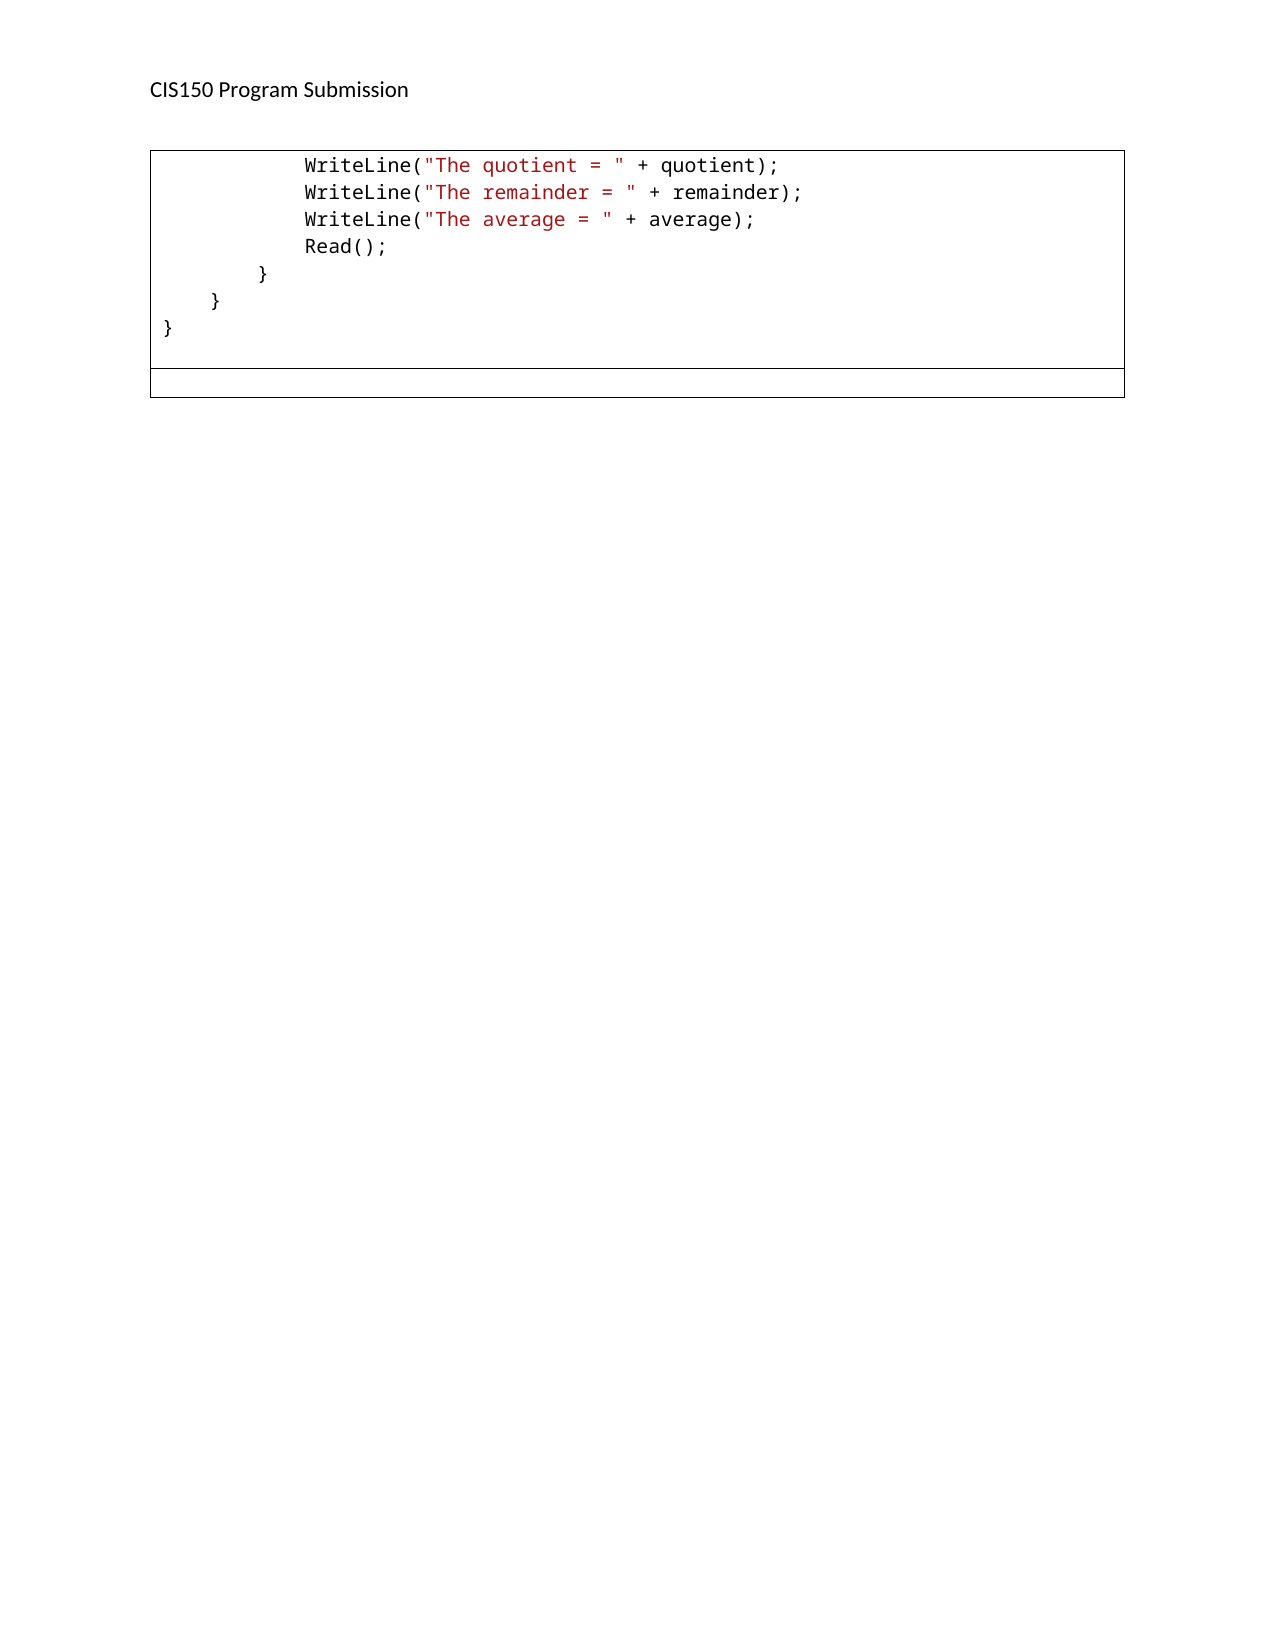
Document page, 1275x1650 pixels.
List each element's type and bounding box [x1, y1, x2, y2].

table_cell [151, 369, 1124, 397]
table_cell [151, 151, 1124, 368]
